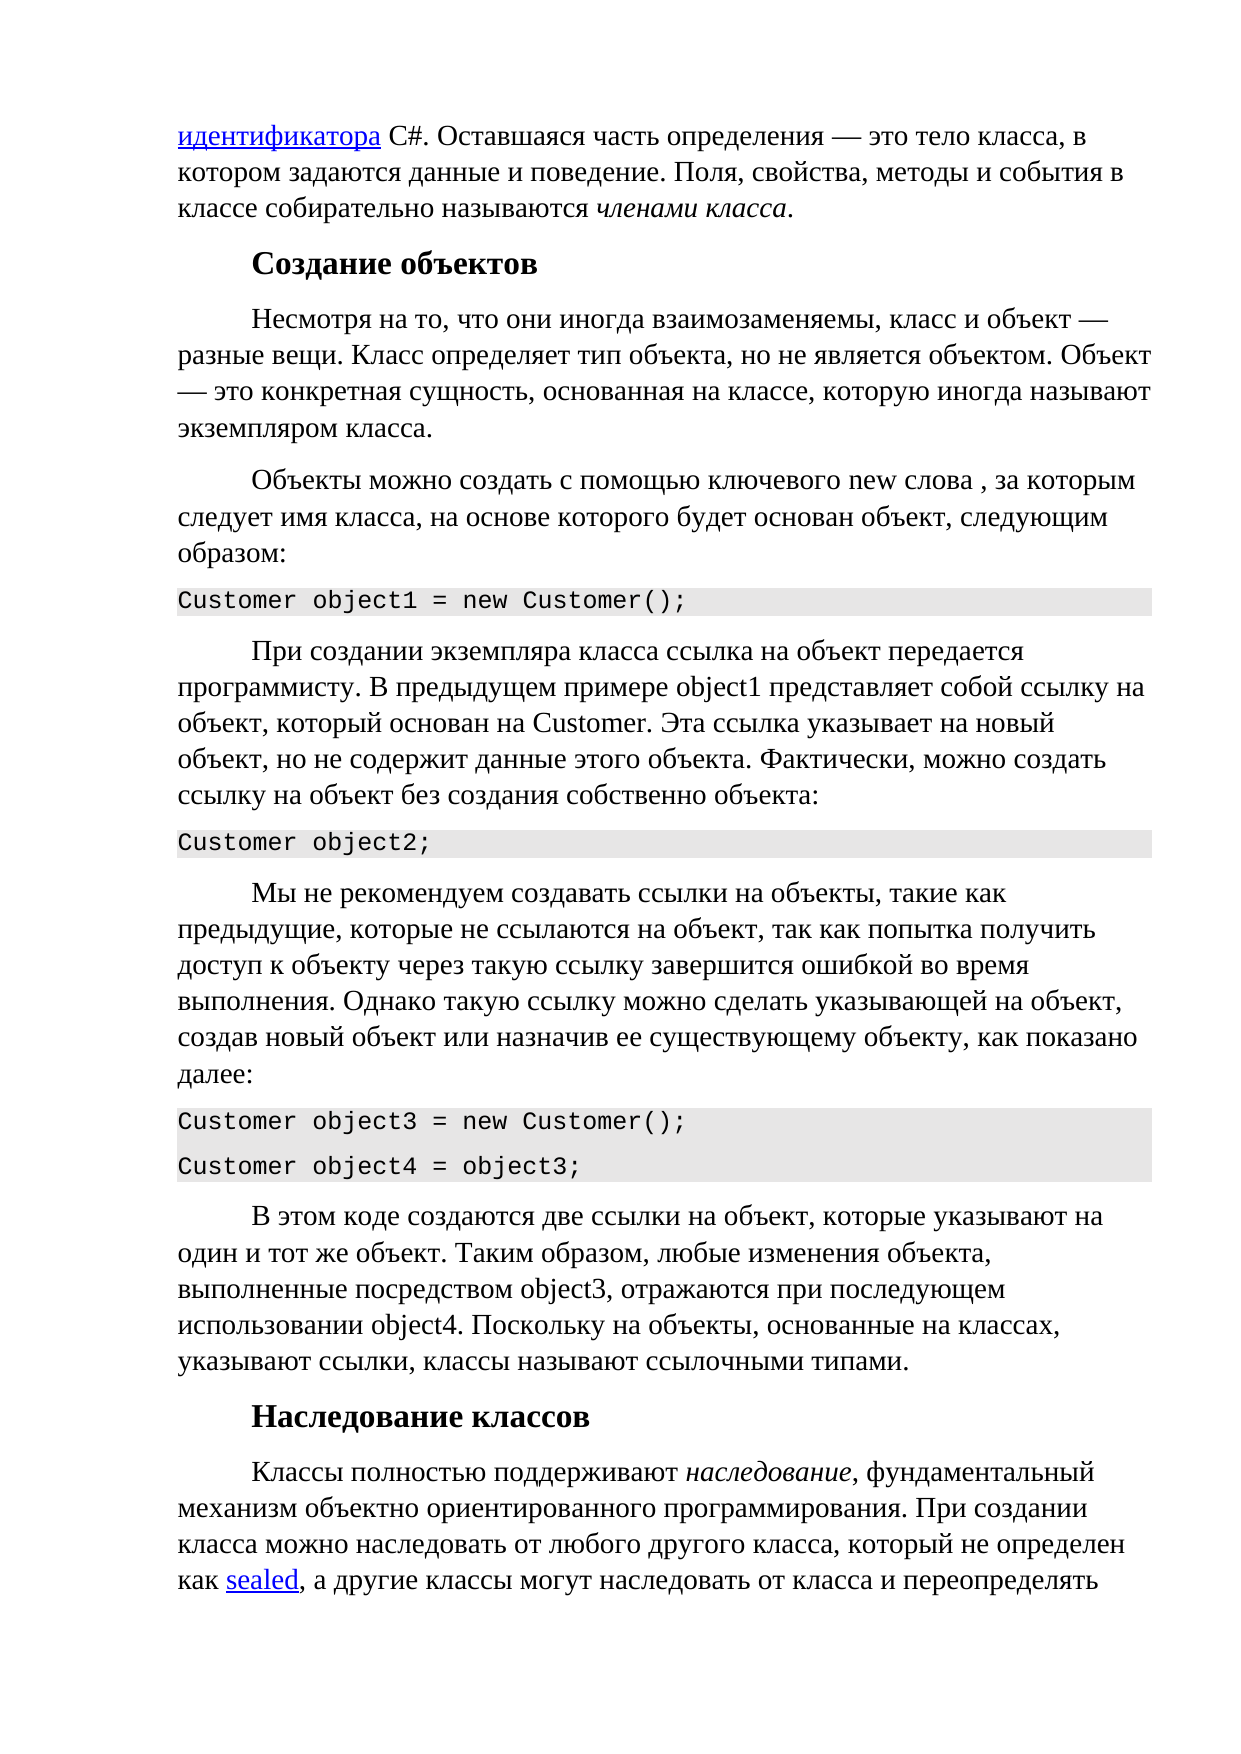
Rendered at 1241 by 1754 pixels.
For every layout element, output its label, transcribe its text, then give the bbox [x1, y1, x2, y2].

text Customer object1 = new Customer(); [177, 588, 1152, 616]
text Customer object4 = object3; [177, 1153, 1152, 1182]
text Объекты можно создать с помощью ключевого new слова , за которым следует имя класса, на основе которого будет основан объект, следующим образом: [177, 462, 1152, 568]
text Customer object2; [177, 830, 1152, 858]
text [177, 118, 1152, 224]
text Несмотря на то, что они иногда взаимозаменяемы, класс и объект — разные вещи. Класс определяет тип объекта, но не является объектом. Объект — это конкретная сущность, основанная на классе, которую иногда называют экземпляром класса. [177, 301, 1152, 443]
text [177, 1454, 1152, 1596]
text В этом коде создаются две ссылки на объект, которые указывают на один и тот же объект. Таким образом, любые изменения объекта, выполненные посредством object3, отражаются при последующем использовании object4. Поскольку на объекты, основанные на классах, указывают ссылки, классы называют ссылочными типами. [177, 1198, 1152, 1377]
text Customer object3 = new Customer(); [177, 1108, 1152, 1137]
text Мы не рекомендуем создавать ссылки на объекты, такие как предыдущие, которые не ссылаются на объект, так как попытка получить доступ к объекту через такую ссылку завершится ошибкой во время выполнения. Однако такую ссылку можно сделать указывающей на объект, создав новый объект или назначив ее существующему объекту, как показано далее: [177, 875, 1152, 1089]
text При создании экземпляра класса ссылка на объект передается программисту. В предыдущем примере object1 представляет собой ссылку на объект, который основан на Customer. Эта ссылка указывает на новый объект, но не содержит данные этого объекта. Фактически, можно создать ссылку на объект без создания собственно объекта: [177, 633, 1152, 811]
text Наследование классов [177, 1396, 1152, 1434]
text Создание объектов [177, 243, 1152, 282]
